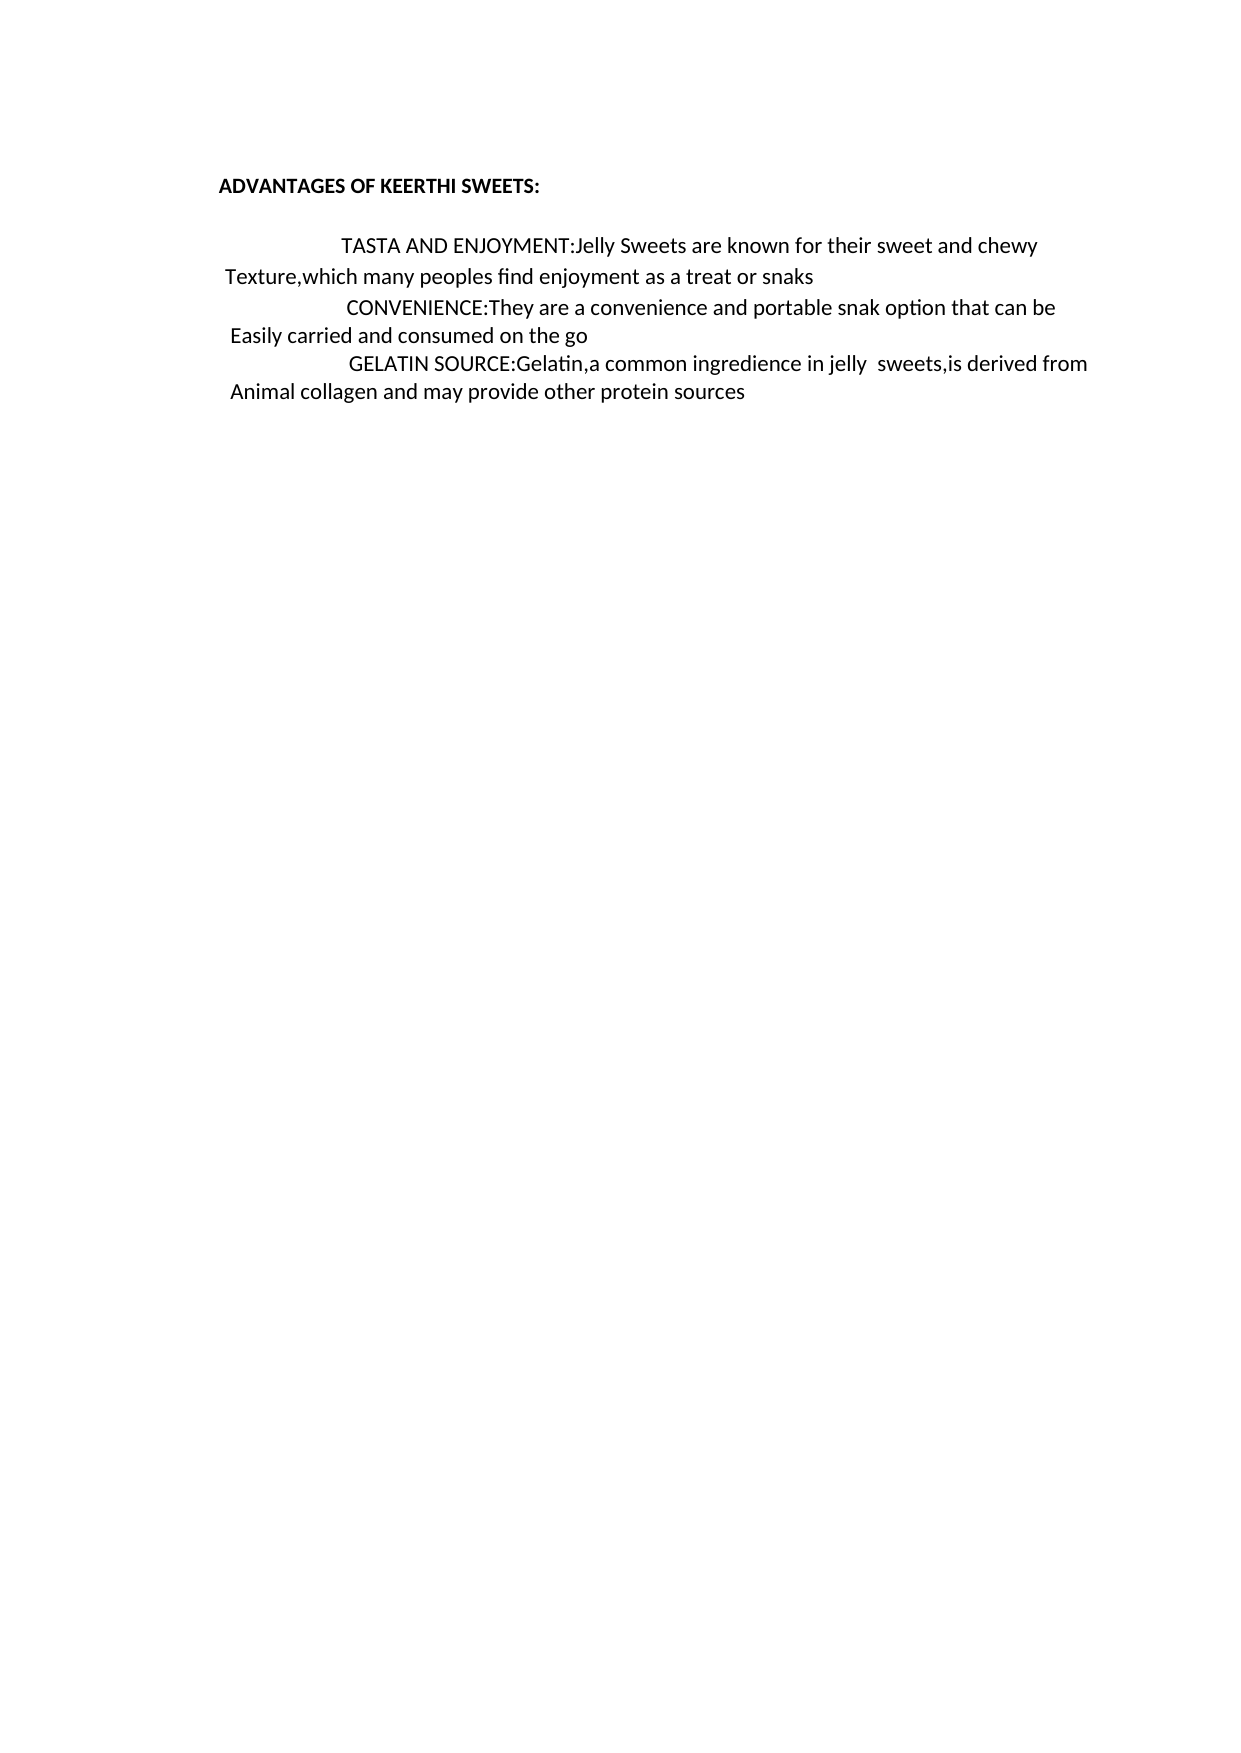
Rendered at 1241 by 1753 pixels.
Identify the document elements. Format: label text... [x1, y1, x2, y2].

text CONVENIENCE:They are a convenience and portable snak option that can be [50, 293, 1228, 321]
text GELATIN SOURCE:Gelatin,a common ingredience in jelly sweets,is derived from [50, 349, 1228, 377]
text ADVANTAGES OF KEERTHI SWEETS: [219, 173, 1228, 199]
text Easily carried and consumed on the go [50, 321, 1228, 349]
text TASTA AND ENJOYMENT:Jelly Sweets are known for their sweet and chewy [50, 231, 1228, 259]
text Animal collagen and may provide other protein sources [50, 377, 1228, 405]
text Texture,which many peoples find enjoyment as a treat or snaks [50, 262, 1228, 290]
